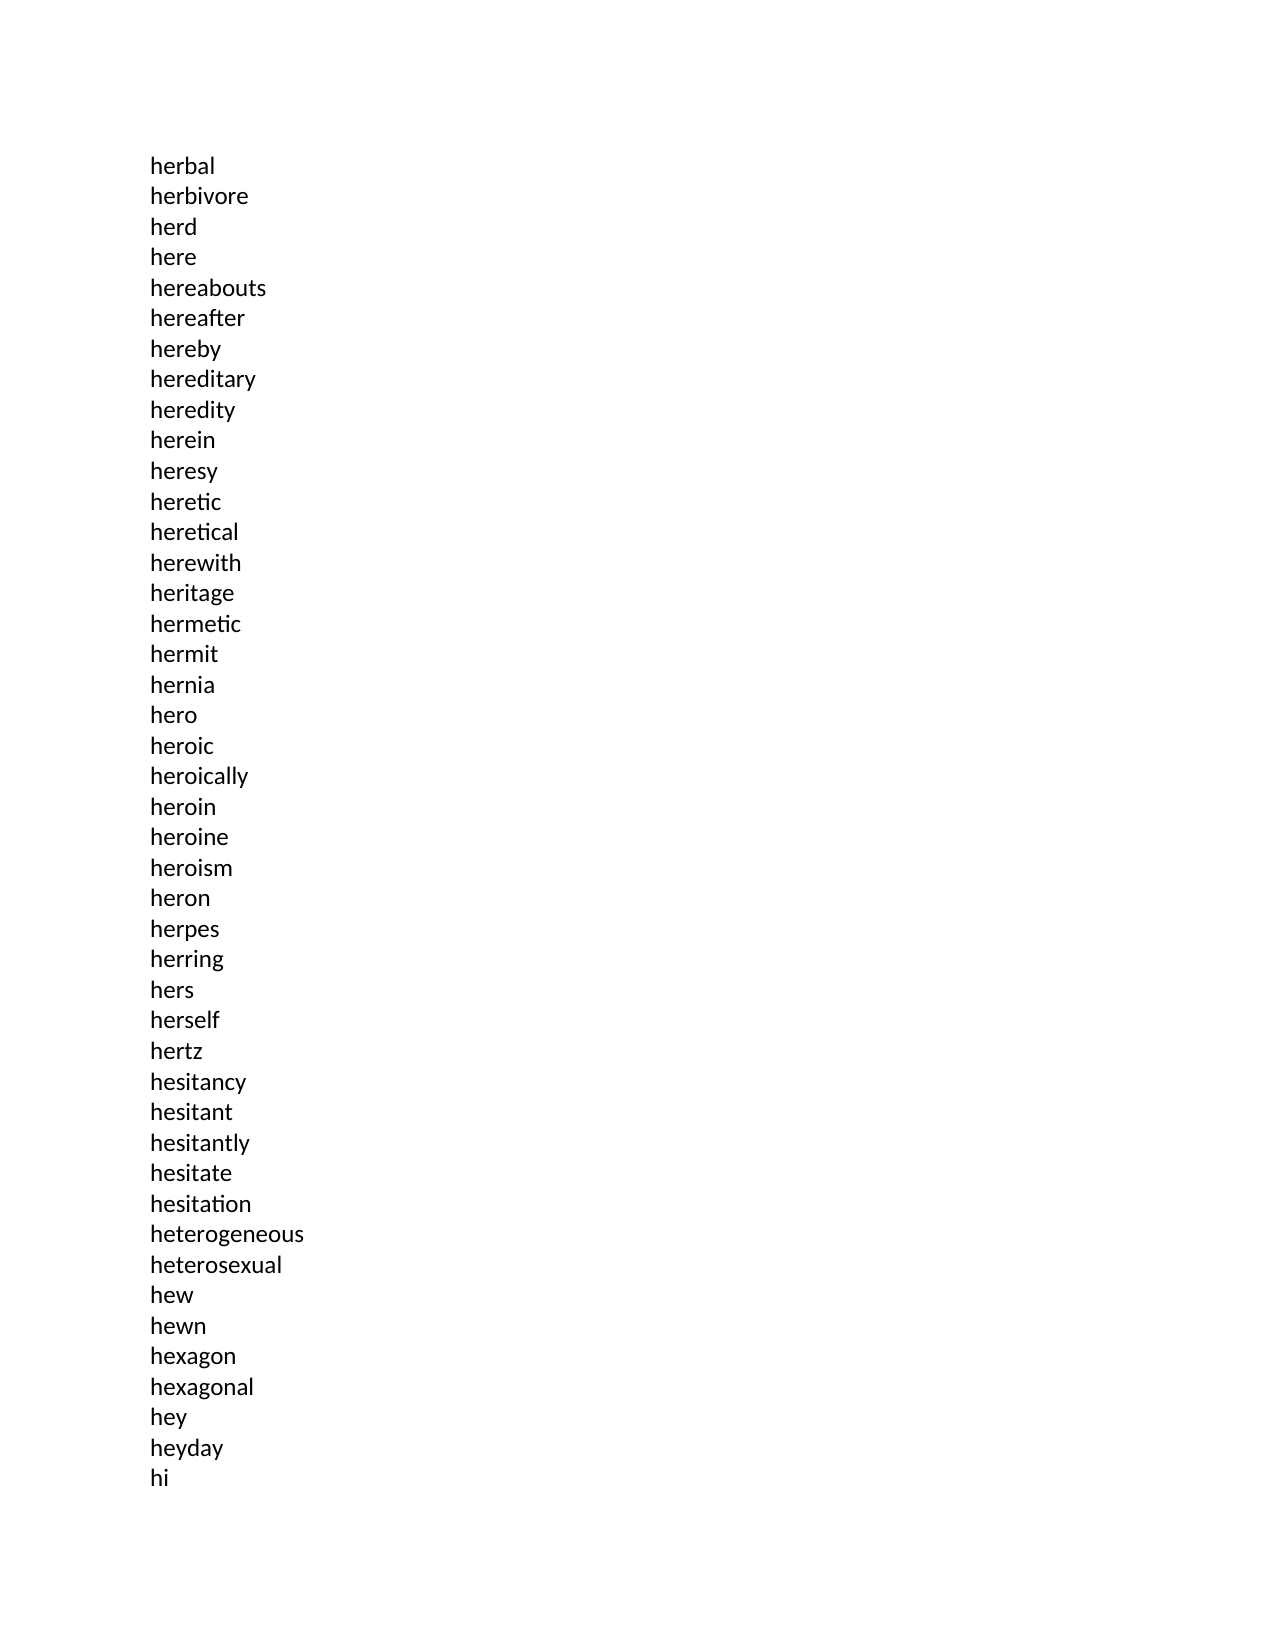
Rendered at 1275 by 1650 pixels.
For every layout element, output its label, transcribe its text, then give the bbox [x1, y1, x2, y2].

text heretic [150, 486, 1125, 516]
text hesitation [150, 1188, 1125, 1218]
text hereditary [150, 364, 1125, 394]
text herbivore [150, 181, 1125, 211]
text heritage [150, 577, 1125, 608]
text heroism [150, 852, 1125, 882]
text hewn [150, 1310, 1125, 1340]
text hexagonal [150, 1371, 1125, 1401]
text hesitant [150, 1096, 1125, 1127]
text herself [150, 1004, 1125, 1035]
text hertz [150, 1035, 1125, 1066]
text herbal [150, 150, 1125, 181]
text hers [150, 974, 1125, 1004]
text herein [150, 425, 1125, 455]
text here [150, 242, 1125, 272]
text herd [150, 211, 1125, 242]
text hexagon [150, 1340, 1125, 1371]
text hereafter [150, 303, 1125, 333]
text hesitancy [150, 1066, 1125, 1096]
text heroically [150, 760, 1125, 791]
text herring [150, 943, 1125, 974]
text heroin [150, 791, 1125, 821]
text hew [150, 1279, 1125, 1310]
text heterogeneous [150, 1218, 1125, 1249]
text hi [150, 1462, 1125, 1493]
text hermetic [150, 608, 1125, 638]
text heron [150, 882, 1125, 913]
text hesitantly [150, 1127, 1125, 1157]
text heyday [150, 1432, 1125, 1462]
text hernia [150, 669, 1125, 699]
text hereby [150, 333, 1125, 364]
text herewith [150, 547, 1125, 577]
text hesitate [150, 1157, 1125, 1188]
text heretical [150, 516, 1125, 547]
text hermit [150, 638, 1125, 669]
text hey [150, 1401, 1125, 1432]
text heroine [150, 821, 1125, 852]
text heresy [150, 455, 1125, 486]
text herpes [150, 913, 1125, 943]
text hereabouts [150, 272, 1125, 303]
text heterosexual [150, 1249, 1125, 1279]
text hero [150, 699, 1125, 730]
text heredity [150, 394, 1125, 425]
text heroic [150, 730, 1125, 760]
